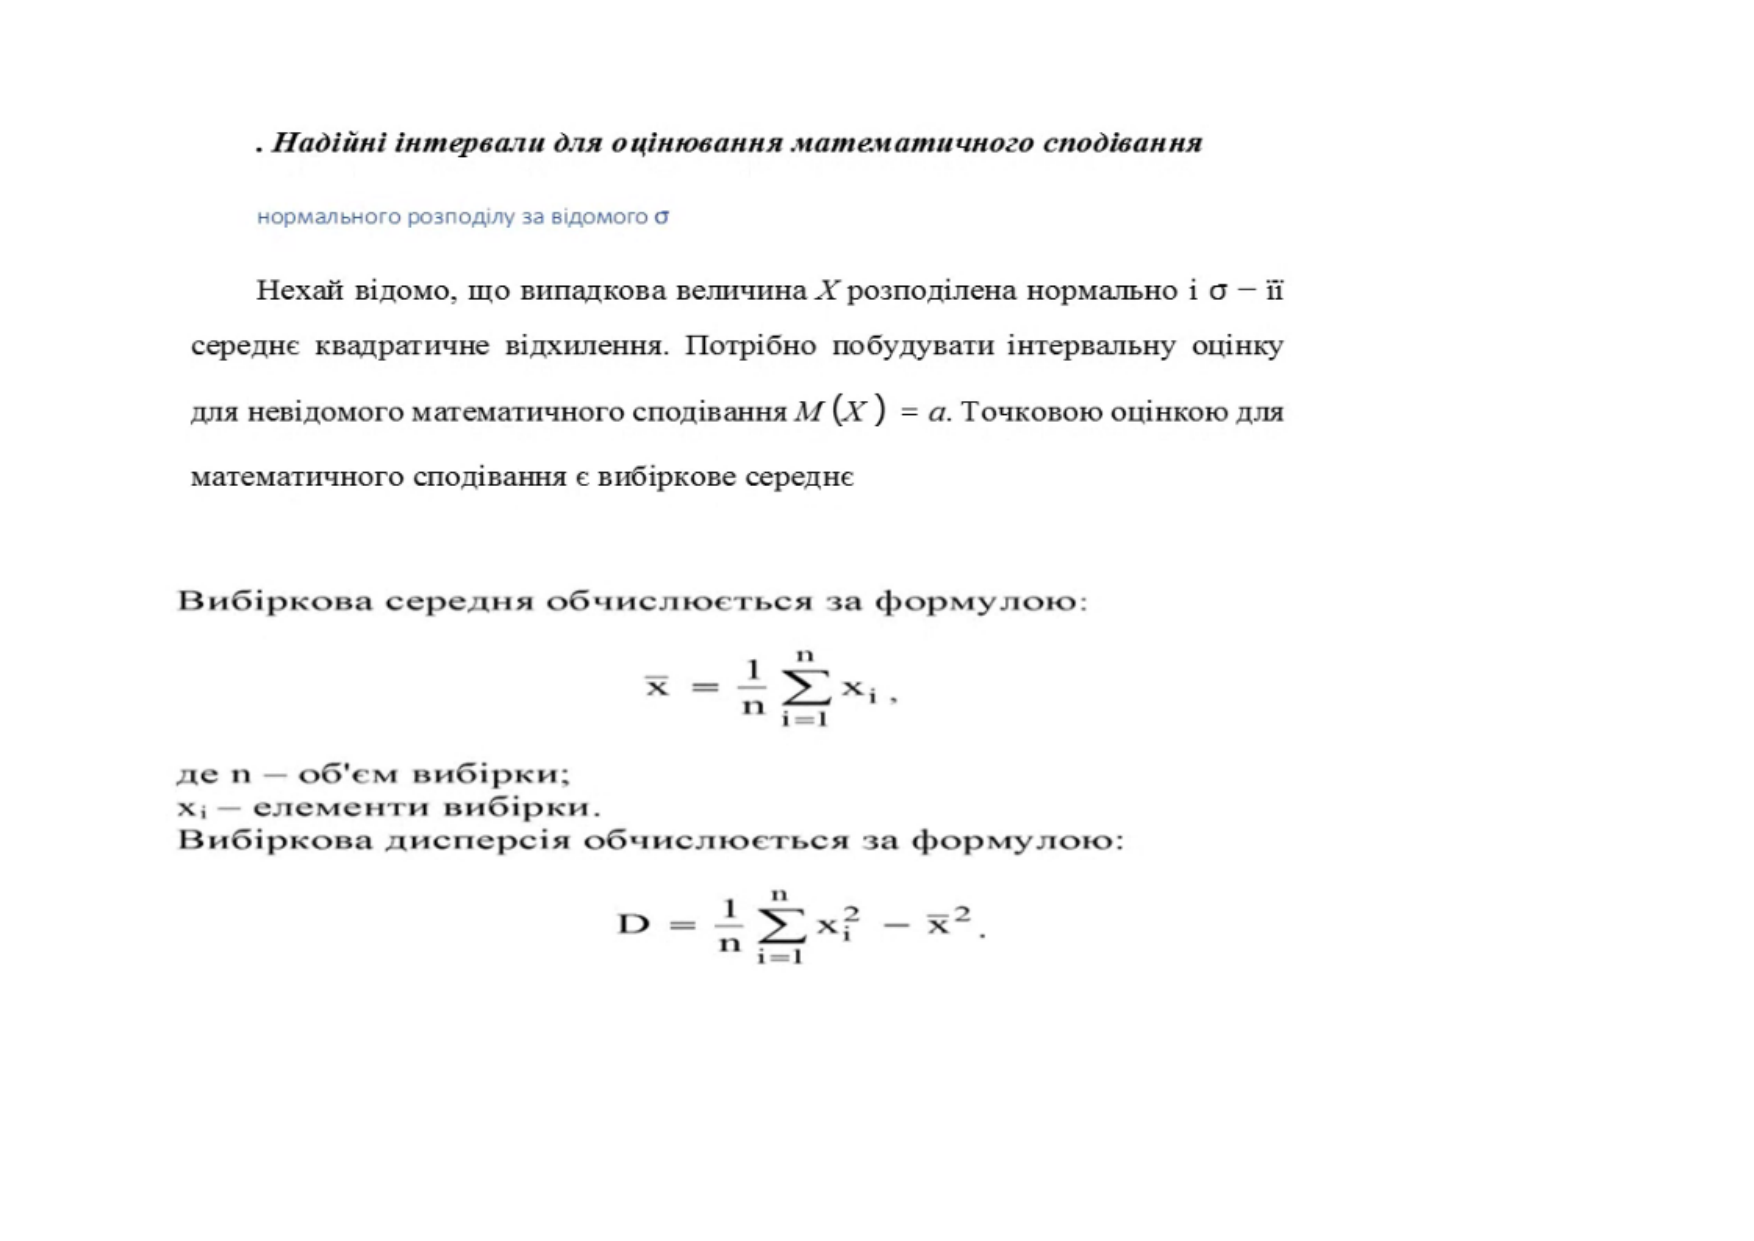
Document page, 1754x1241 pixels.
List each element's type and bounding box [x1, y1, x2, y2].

picture [44, 59, 1467, 1010]
